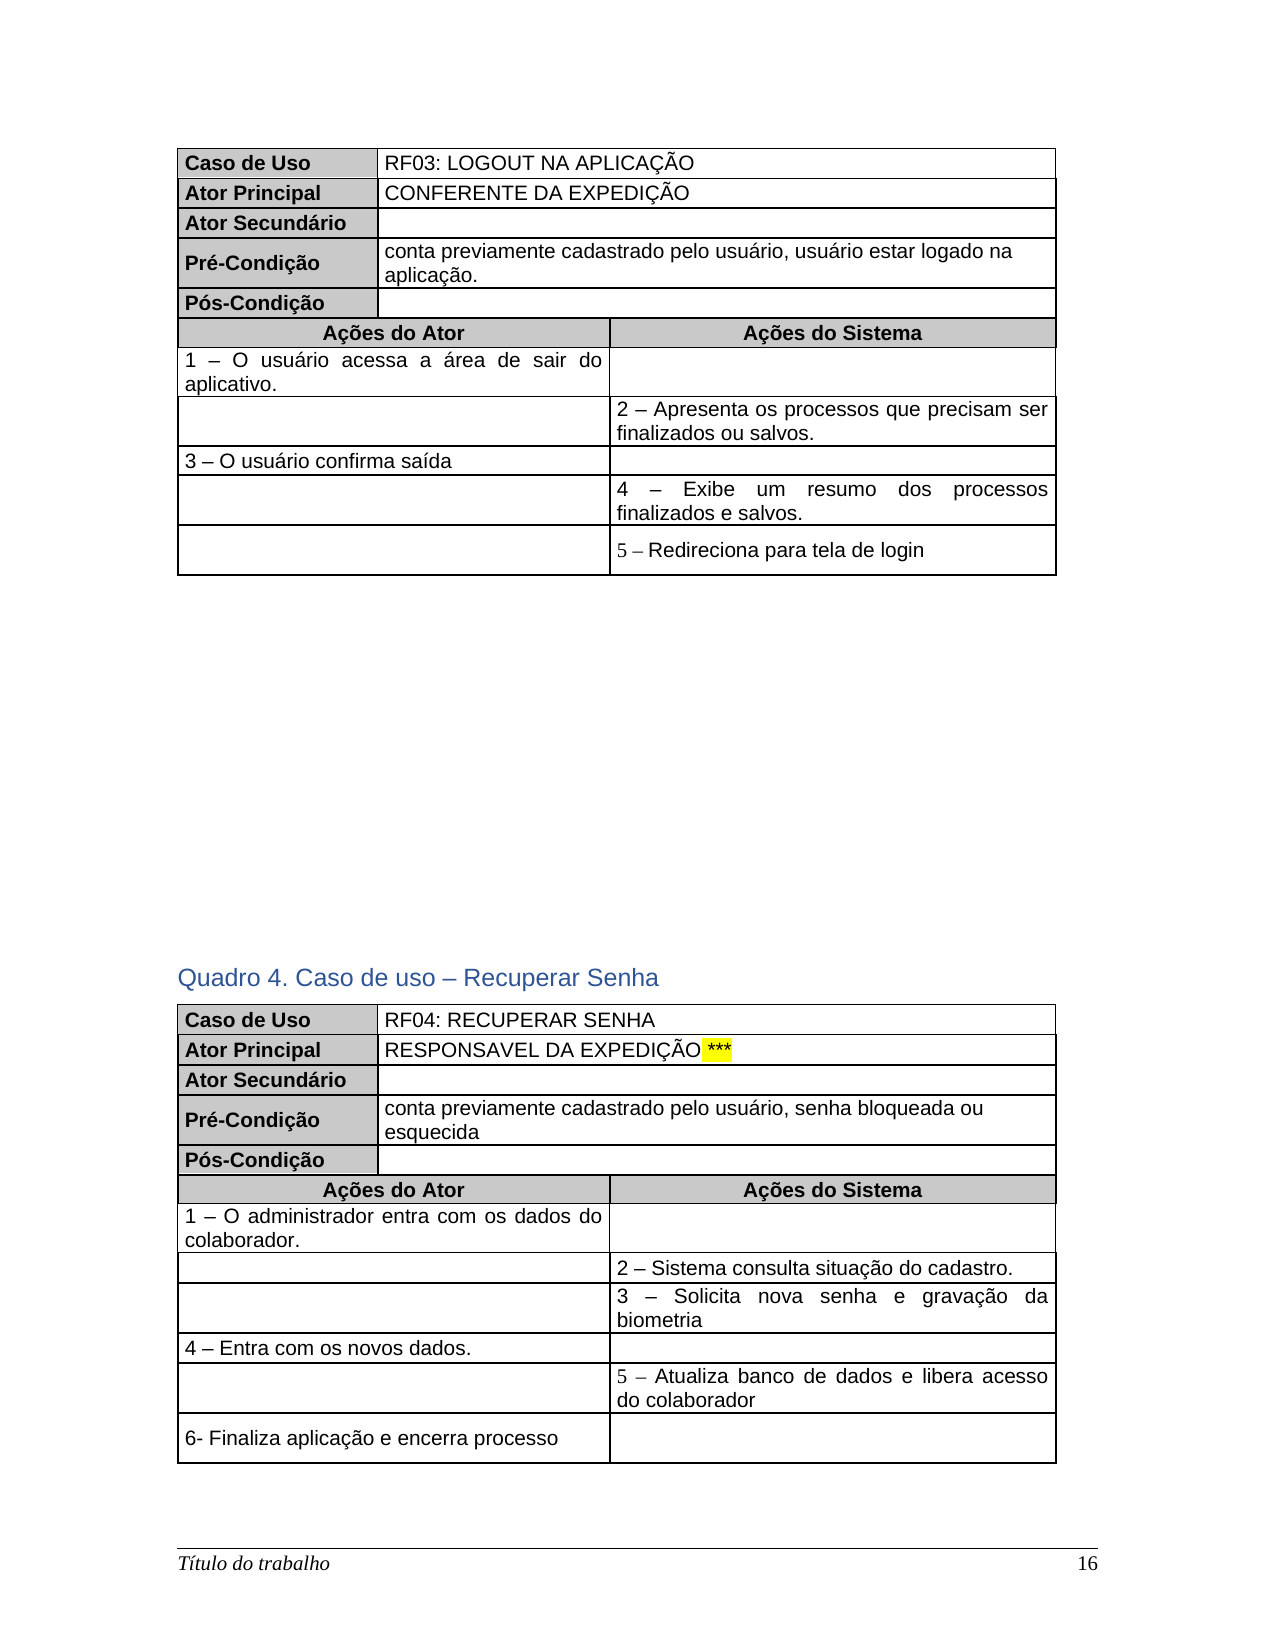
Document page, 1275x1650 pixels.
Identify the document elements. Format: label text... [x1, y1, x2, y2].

table_header Caso de Uso [178, 149, 377, 177]
table_cell Ator Secundário [179, 209, 377, 237]
table_cell [379, 1066, 1055, 1094]
table_cell [611, 447, 1055, 474]
table_cell 4 – Exibe um resumo dos processos finalizados e salvos. [611, 476, 1055, 524]
table_cell Ações do Sistema [611, 319, 1055, 347]
table_cell [179, 1364, 609, 1412]
table_cell Pós-Condição [179, 289, 377, 317]
table_cell 1 – O administrador entra com os dados do colaborador. [178, 1204, 609, 1252]
table_cell Ator Principal [179, 1035, 377, 1064]
table_header RF03: LOGOUT NA APLICAÇÃO [378, 149, 1055, 177]
table_cell Pré-Condição [179, 1096, 377, 1144]
table_cell Pré-Condição [179, 239, 377, 287]
table_cell 3 – Solicita nova senha e gravação da biometria [611, 1284, 1055, 1332]
table_cell conta previamente cadastrado pelo usuário, senha bloqueada ou esquecida [379, 1096, 1055, 1144]
table_cell [611, 1414, 1055, 1462]
table_cell 6- Finaliza aplicação e encerra processo [179, 1414, 609, 1462]
table_cell [179, 1284, 609, 1332]
table_cell [379, 1146, 1055, 1173]
table_cell [611, 1334, 1055, 1362]
text Quadro 4. Caso de uso – Recuperar Senha [177, 963, 1098, 992]
table_cell 5 – Atualiza banco de dados e libera acesso do colaborador [611, 1364, 1055, 1412]
table_cell RESPONSAVEL DA EXPEDIÇÃO *** [379, 1035, 1055, 1064]
table_cell Ações do Sistema [611, 1176, 1055, 1203]
table_header RF04: RECUPERAR SENHA [378, 1005, 1055, 1034]
table_cell 3 – O usuário confirma saída [179, 447, 609, 474]
table_cell [379, 289, 1055, 317]
table_cell 2 – Sistema consulta situação do cadastro. [611, 1253, 1055, 1282]
table_cell 2 – Apresenta os processos que precisam ser finalizados ou salvos. [611, 397, 1055, 444]
table_cell [610, 348, 1055, 396]
table_cell Ator Secundário [179, 1066, 377, 1094]
table_cell [179, 397, 609, 444]
table_cell 4 – Entra com os novos dados. [179, 1334, 609, 1362]
table_cell Ações do Ator [179, 319, 609, 347]
table_cell Ações do Ator [179, 1176, 609, 1203]
table_cell [179, 526, 609, 574]
table_cell [179, 1253, 609, 1282]
table_cell 1 – O usuário acessa a área de sair do aplicativo. [178, 348, 609, 396]
table_header Caso de Uso [178, 1005, 377, 1034]
table_cell conta previamente cadastrado pelo usuário, usuário estar logado na aplicação. [379, 239, 1055, 287]
table_cell [610, 1204, 1055, 1252]
table_cell Pós-Condição [179, 1146, 377, 1173]
table_cell Ator Principal [179, 179, 377, 207]
table_cell CONFERENTE DA EXPEDIÇÃO [379, 179, 1055, 207]
table_cell [379, 209, 1055, 237]
table_cell [179, 476, 609, 524]
table_cell 5 – Redireciona para tela de login [611, 526, 1055, 574]
